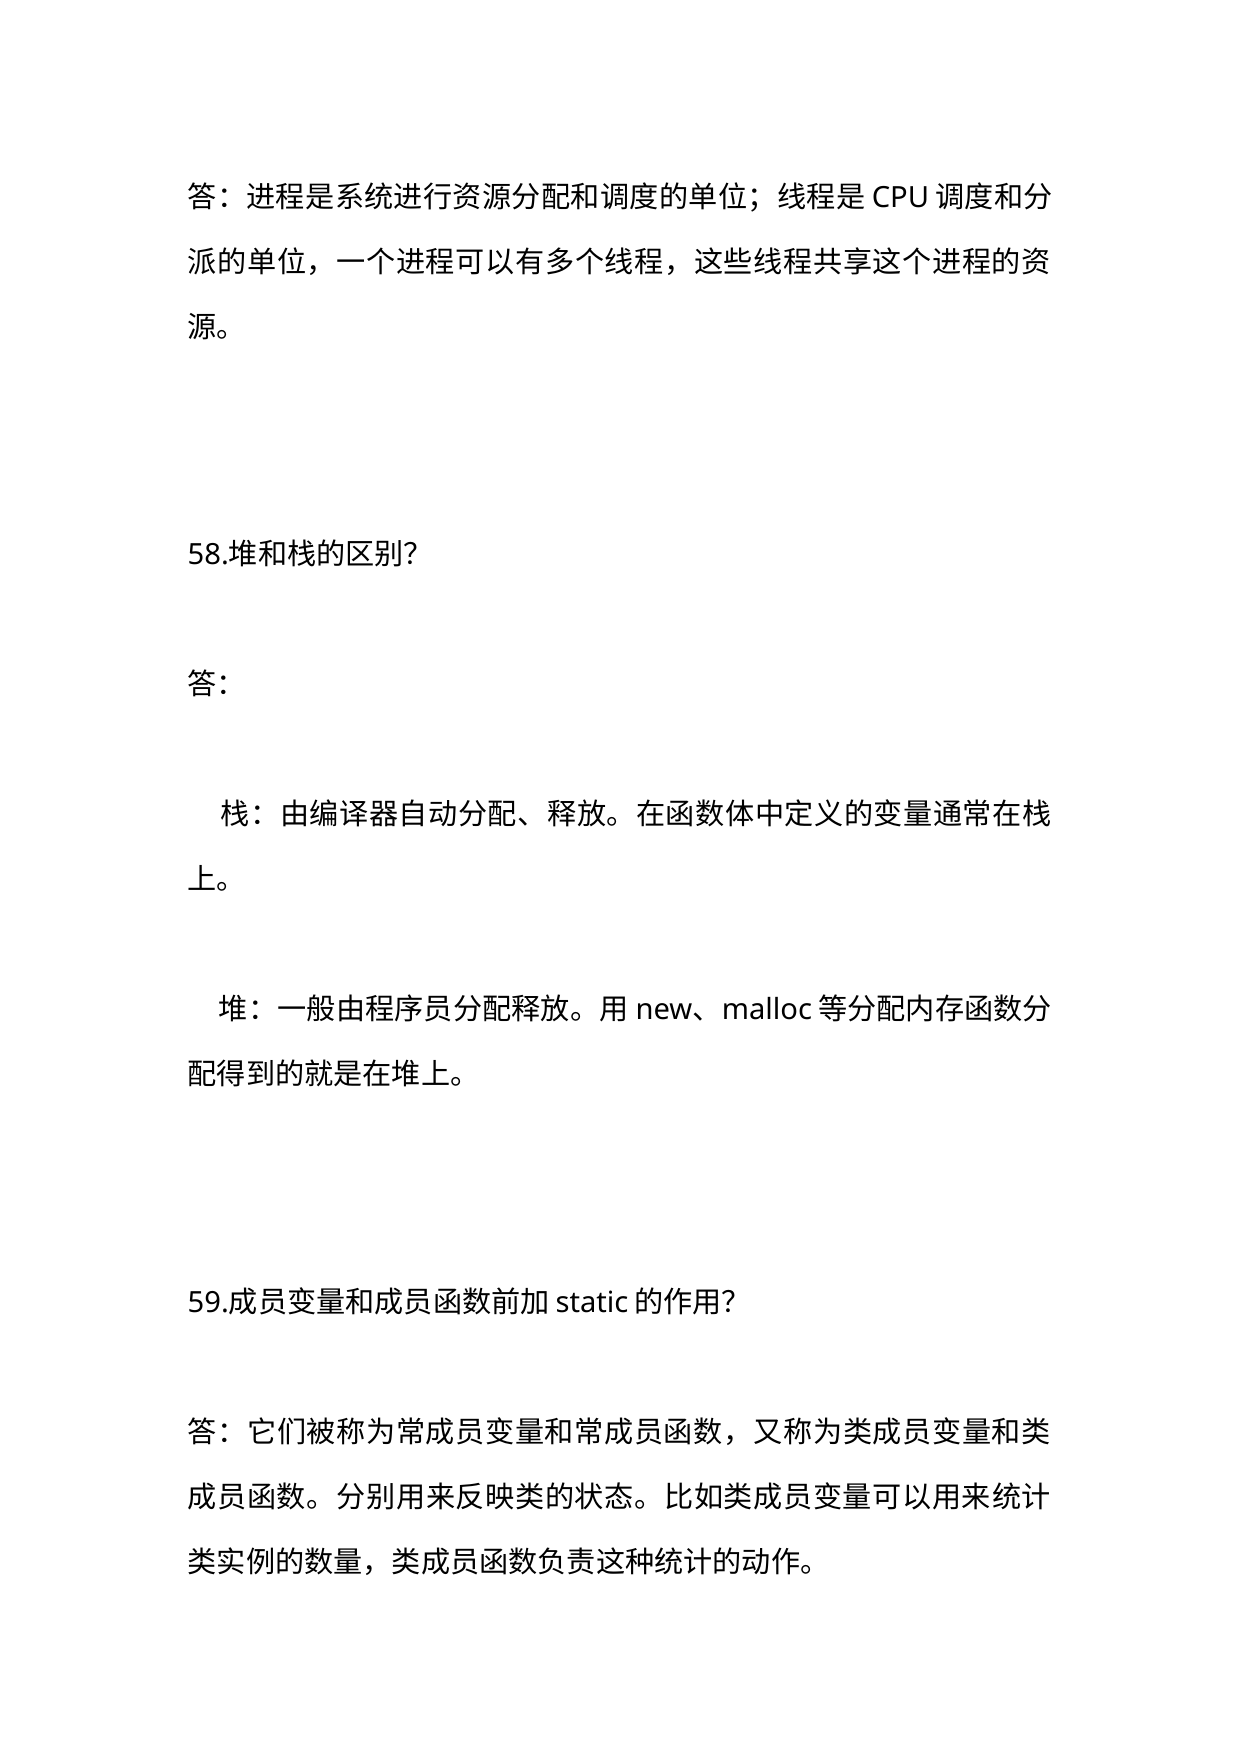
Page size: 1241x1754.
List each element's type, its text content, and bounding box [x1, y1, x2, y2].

text 堆：一般由程序员分配释放。用new、malloc等分配内存函数分配得到的就是在堆上。 [187, 974, 1053, 1104]
text 59.成员变量和成员函数前加static的作用？ [187, 1267, 1053, 1332]
text 栈：由编译器自动分配、释放。在函数体中定义的变量通常在栈上。 [187, 779, 1053, 909]
text 答：它们被称为常成员变量和常成员函数，又称为类成员变量和类成员函数。分别用来反映类的状态。比如类成员变量可以用来统计类实例的数量，类成员函数负责这种统计的动作。 [187, 1397, 1053, 1592]
text 答： [187, 649, 1053, 714]
text 58.堆和栈的区别？ [187, 519, 1053, 584]
text 答：进程是系统进行资源分配和调度的单位；线程是CPU调度和分派的单位，一个进程可以有多个线程，这些线程共享这个进程的资源。 [187, 162, 1053, 357]
